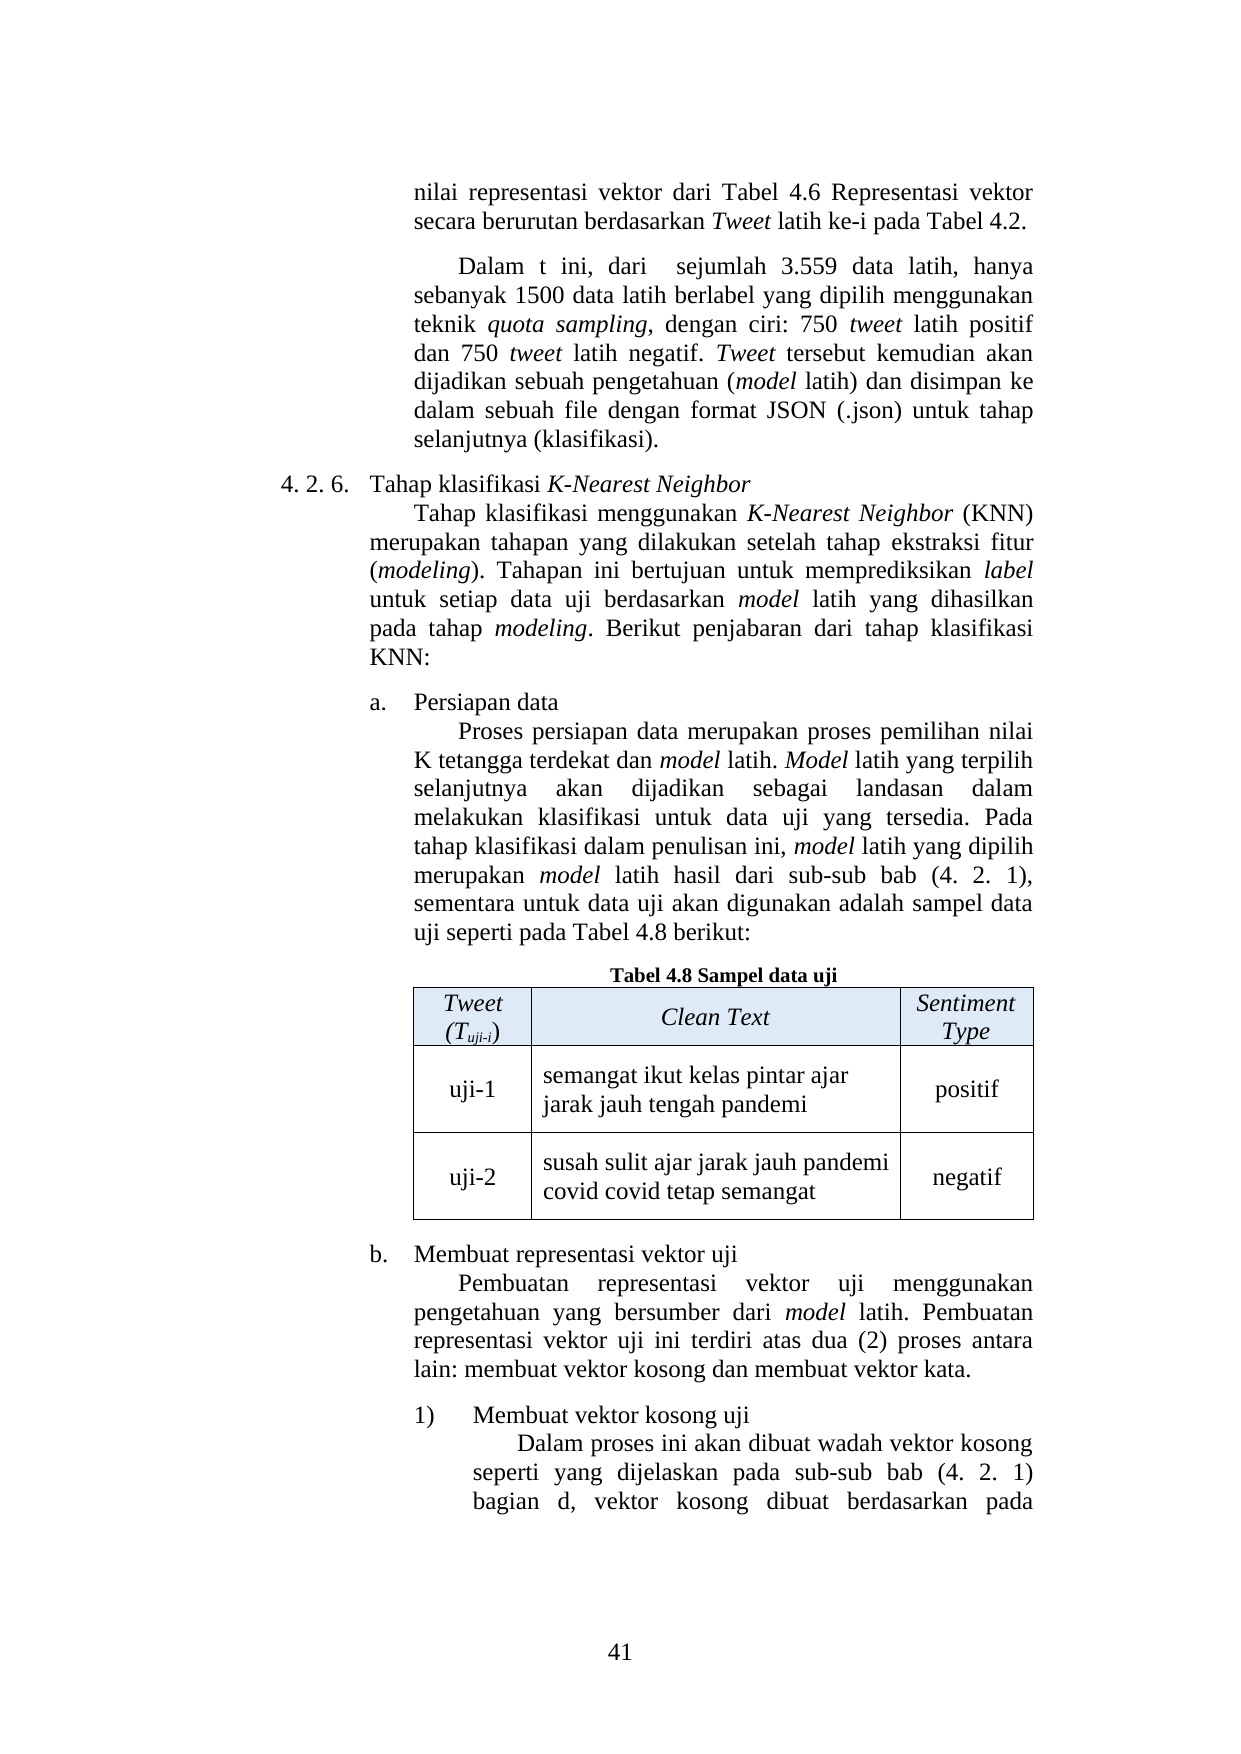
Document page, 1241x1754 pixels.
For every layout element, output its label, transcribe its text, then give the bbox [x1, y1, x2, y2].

subtitle Tahap klasifikasi K-Nearest Neighbor [281, 469, 1033, 498]
text Proses persiapan data merupakan proses pemilihan nilai K tetangga terdekat dan model latih. Model latih yang terpilih selanjutnya akan dijadikan sebagai landasan dalam melakukan klasifikasi untuk data uji yang tersedia. Pada tahap klasifikasi dalam penulisan ini, model latih yang dipilih merupakan model latih hasil dari sub-sub bab (4. 2. 1), sementara untuk data uji akan digunakan adalah sampel data uji seperti pada Tabel 4.8 berikut: [413, 716, 1033, 946]
text Tabel 4.8 Sampel data uji [413, 963, 1033, 987]
subtitle Membuat representasi vektor uji [369, 1239, 1033, 1268]
table_header Clean Text [532, 988, 900, 1045]
table_header Sentiment Type [901, 988, 1033, 1045]
table_cell susah sulit ajar jarak jauh pandemi covid covid tetap semangat [532, 1133, 900, 1219]
table_header Tweet (Tuji-i) [414, 988, 531, 1045]
text Tahap klasifikasi menggunakan K-Nearest Neighbor (KNN) merupakan tahapan yang dilakukan setelah tahap ekstraksi fitur (modeling). Tahapan ini bertujuan untuk memprediksikan label untuk setiap data uji berdasarkan model latih yang dihasilkan pada tahap modeling. Berikut penjabaran dari tahap klasifikasi KNN: [369, 498, 1033, 671]
table_cell semangat ikut kelas pintar ajar jarak jauh tengah pandemi [532, 1046, 900, 1132]
table_cell negatif [901, 1133, 1033, 1219]
subtitle Persiapan data [369, 687, 1033, 716]
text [473, 1428, 1033, 1515]
table_cell uji-1 [414, 1046, 531, 1132]
text Pembuatan representasi vektor uji menggunakan pengetahuan yang bersumber dari model latih. Pembuatan representasi vektor uji ini terdiri atas dua (2) proses antara lain: membuat vektor kosong dan membuat vektor kata. [413, 1268, 1033, 1383]
table_cell uji-2 [414, 1133, 531, 1219]
subtitle Membuat vektor kosong uji [413, 1400, 1033, 1428]
text Dalam t ini, dari sejumlah 3.559 data latih, hanya sebanyak 1500 data latih berlabel yang dipilih menggunakan teknik quota sampling, dengan ciri: 750 tweet latih positif dan 750 tweet latih negatif. Tweet tersebut kemudian akan dijadikan sebuah pengetahuan (model latih) dan disimpan ke dalam sebuah file dengan format JSON (.json) untuk tahap selanjutnya (klasifikasi). [413, 251, 1033, 453]
table_cell positif [901, 1046, 1033, 1132]
